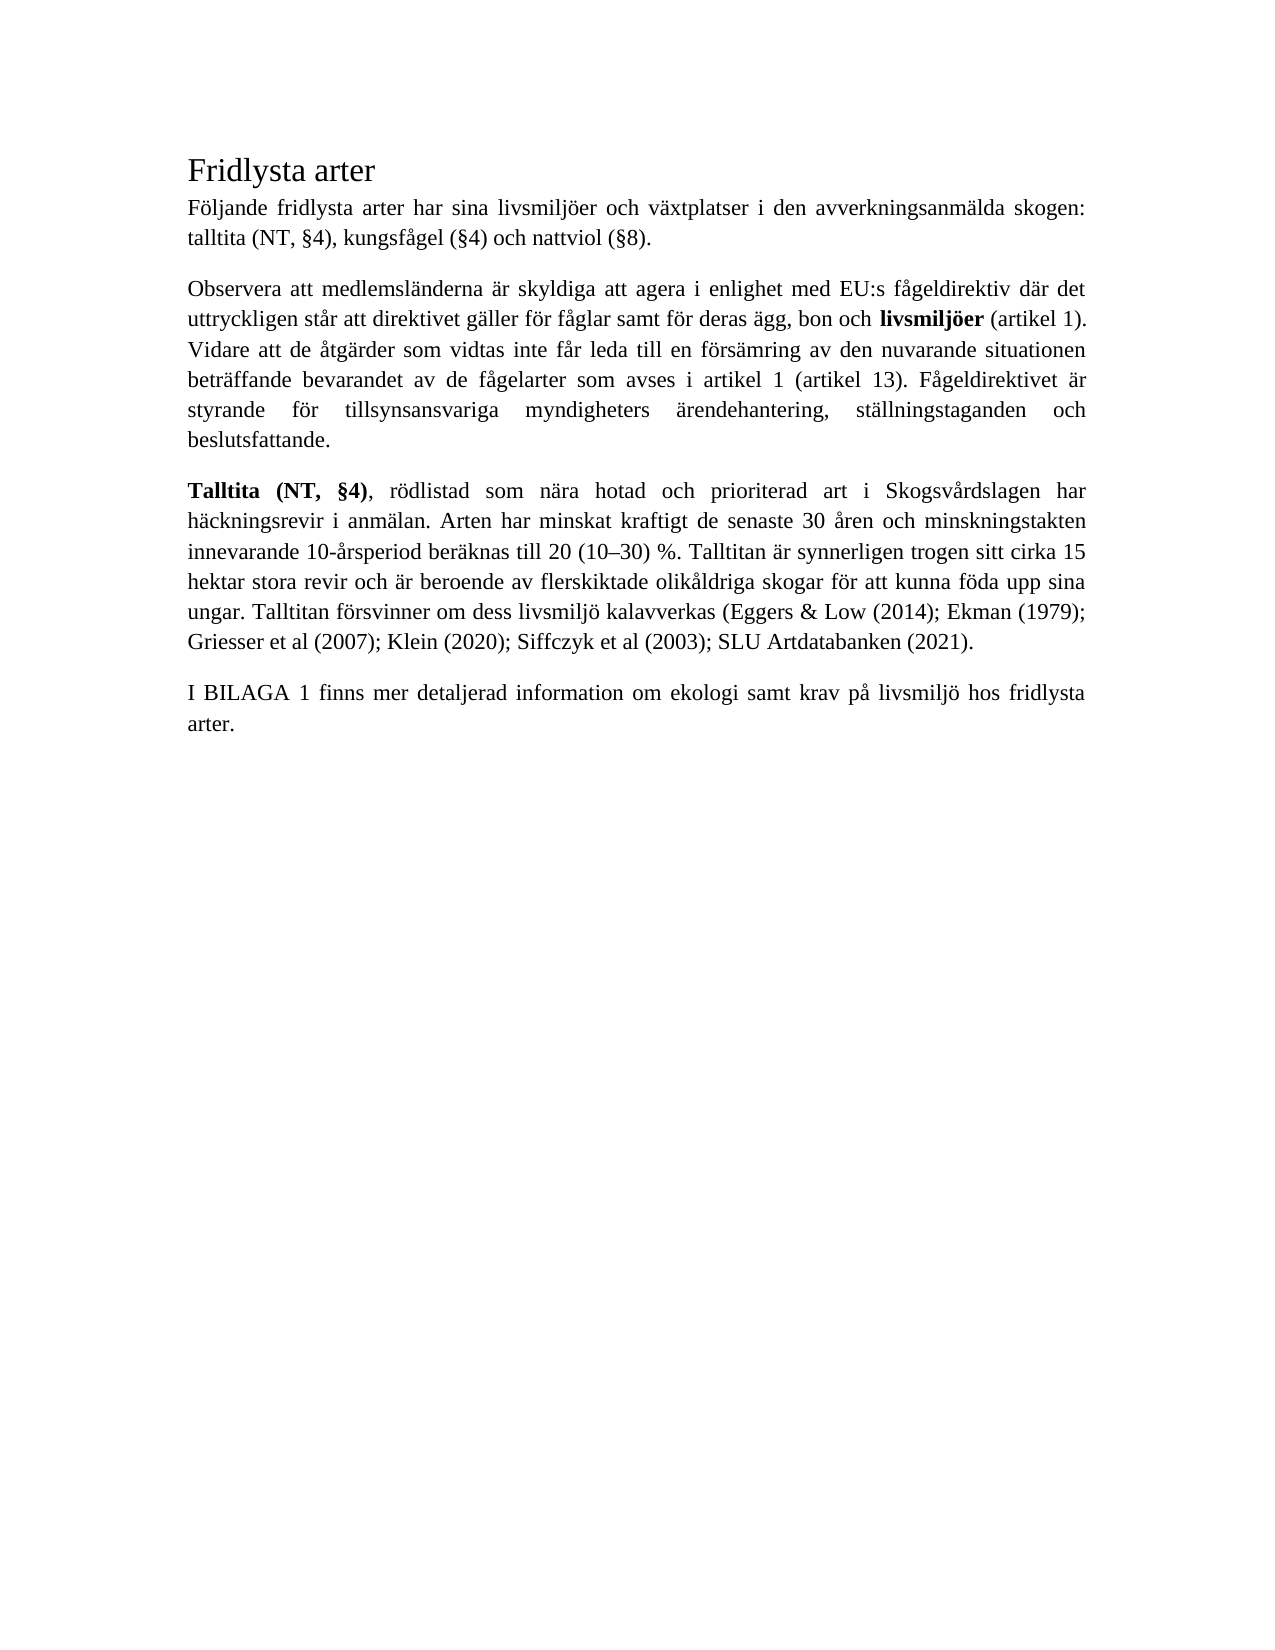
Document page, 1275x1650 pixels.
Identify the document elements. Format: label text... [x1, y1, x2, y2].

text I BILAGA 1 finns mer detaljerad information om ekologi samt krav på livsmiljö hos fridlysta arter. [187, 679, 1087, 736]
text Följande fridlysta arter har sina livsmiljöer och växtplatser i den avverkningsanmälda skogen: talltita (NT, §4), kungsfågel (§4) och nattviol (§8). [187, 194, 1087, 251]
text Observera att medlemsländerna är skyldiga att agera i enlighet med EU:s fågeldirektiv där det uttryckligen står att direktivet gäller för fåglar samt för deras ägg, bon och livsmiljöer (artikel 1). Vidare att de åtgärder som vidtas inte får leda till en försämring av den nuvarande situationen beträffande bevarandet av de fågelarter som avses i artikel 1 (artikel 13). Fågeldirektivet är styrande för tillsynsansvariga myndigheters ärendehantering, ställningstaganden och beslutsfattande. [187, 275, 1087, 453]
subtitle Fridlysta arter [187, 150, 1087, 188]
text Talltita (NT, §4), rödlistad som nära hotad och prioriterad art i Skogsvårdslagen har häckningsrevir i anmälan. Arten har minskat kraftigt de senaste 30 åren och minskningstakten innevarande 10-årsperiod beräknas till 20 (10–30) %. Talltitan är synnerligen trogen sitt cirka 15 hektar stora revir och är beroende av flerskiktade olikåldriga skogar för att kunna föda upp sina ungar. Talltitan försvinner om dess livsmiljö kalavverkas (Eggers & Low (2014); Ekman (1979); Griesser et al (2007); Klein (2020); Siffczyk et al (2003); SLU Artdatabanken (2021). [187, 477, 1087, 655]
